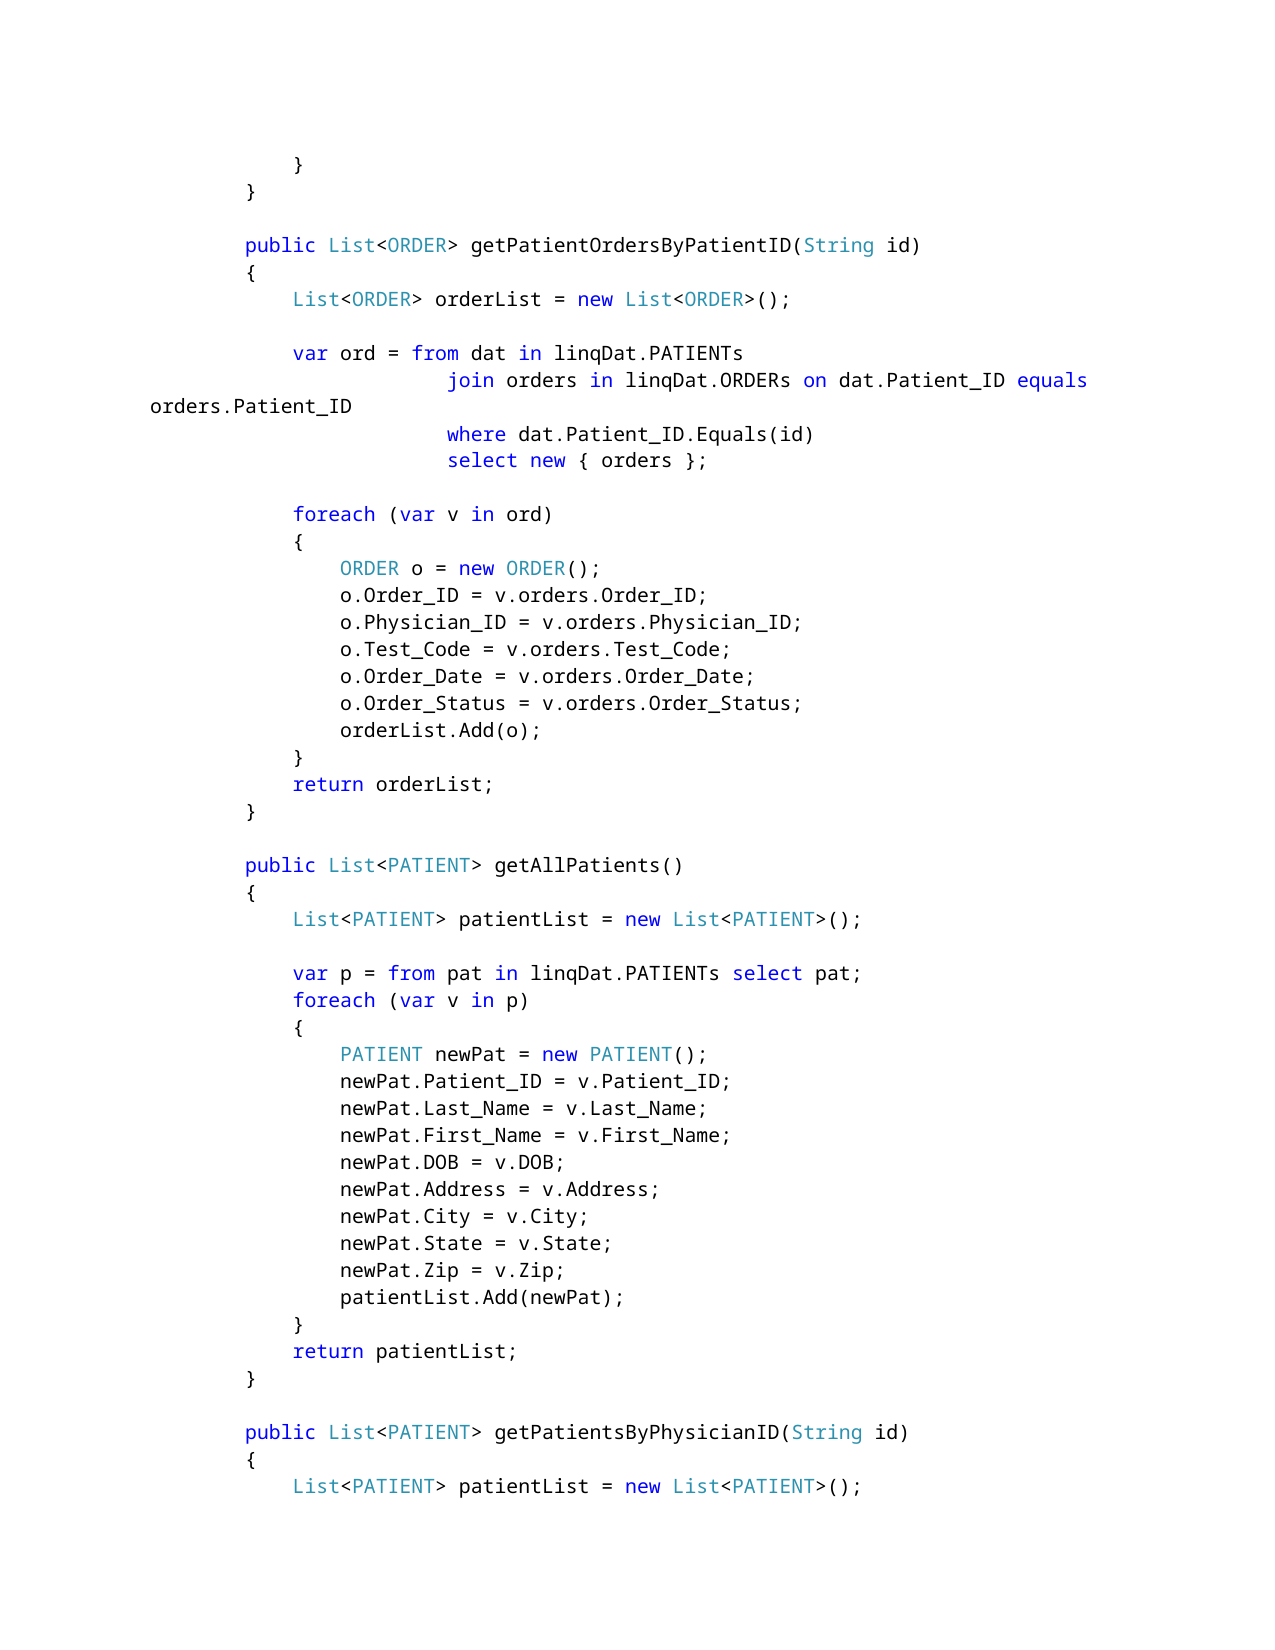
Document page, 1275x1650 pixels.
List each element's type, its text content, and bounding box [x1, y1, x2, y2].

text newPat.Patient_ID = v.Patient_ID; [150, 1067, 1125, 1094]
text join orders in linqDat.ORDERs on dat.Patient_ID equals orders.Patient_ID [150, 366, 1125, 420]
text List<ORDER> orderList = new List<ORDER>(); [150, 285, 1125, 312]
text o.Test_Code = v.orders.Test_Code; [150, 636, 1125, 663]
text o.Order_ID = v.orders.Order_ID; [150, 582, 1125, 609]
text } [150, 177, 1125, 204]
text o.Order_Status = v.orders.Order_Status; [150, 689, 1125, 717]
text } [150, 743, 1125, 771]
text newPat.First_Name = v.First_Name; [150, 1121, 1125, 1148]
text return patientList; [150, 1337, 1125, 1364]
text public List<ORDER> getPatientOrdersByPatientID(String id) [150, 231, 1125, 258]
text public List<PATIENT> getPatientsByPhysicianID(String id) [150, 1418, 1125, 1445]
text } [150, 1310, 1125, 1337]
text List<PATIENT> patientList = new List<PATIENT>(); [150, 1472, 1125, 1499]
text { [150, 528, 1125, 555]
text where dat.Patient_ID.Equals(id) [150, 420, 1125, 447]
text newPat.Address = v.Address; [150, 1175, 1125, 1202]
text select new { orders }; [150, 447, 1125, 474]
text var p = from pat in linqDat.PATIENTs select pat; [150, 959, 1125, 986]
text patientList.Add(newPat); [150, 1283, 1125, 1310]
text { [150, 1013, 1125, 1040]
text } [150, 797, 1125, 824]
text newPat.Last_Name = v.Last_Name; [150, 1094, 1125, 1121]
text o.Order_Date = v.orders.Order_Date; [150, 663, 1125, 689]
text var ord = from dat in linqDat.PATIENTs [150, 339, 1125, 366]
text ORDER o = new ORDER(); [150, 555, 1125, 582]
text { [150, 258, 1125, 285]
text public List<PATIENT> getAllPatients() [150, 851, 1125, 878]
text newPat.Zip = v.Zip; [150, 1256, 1125, 1283]
text } [150, 150, 1125, 177]
text { [150, 878, 1125, 905]
text newPat.DOB = v.DOB; [150, 1148, 1125, 1175]
text o.Physician_ID = v.orders.Physician_ID; [150, 609, 1125, 636]
text { [150, 1445, 1125, 1472]
text } [150, 1364, 1125, 1391]
text newPat.State = v.State; [150, 1229, 1125, 1256]
text return orderList; [150, 771, 1125, 797]
text foreach (var v in p) [150, 986, 1125, 1013]
text PATIENT newPat = new PATIENT(); [150, 1040, 1125, 1067]
text foreach (var v in ord) [150, 501, 1125, 528]
text orderList.Add(o); [150, 717, 1125, 743]
text List<PATIENT> patientList = new List<PATIENT>(); [150, 905, 1125, 932]
text newPat.City = v.City; [150, 1202, 1125, 1229]
